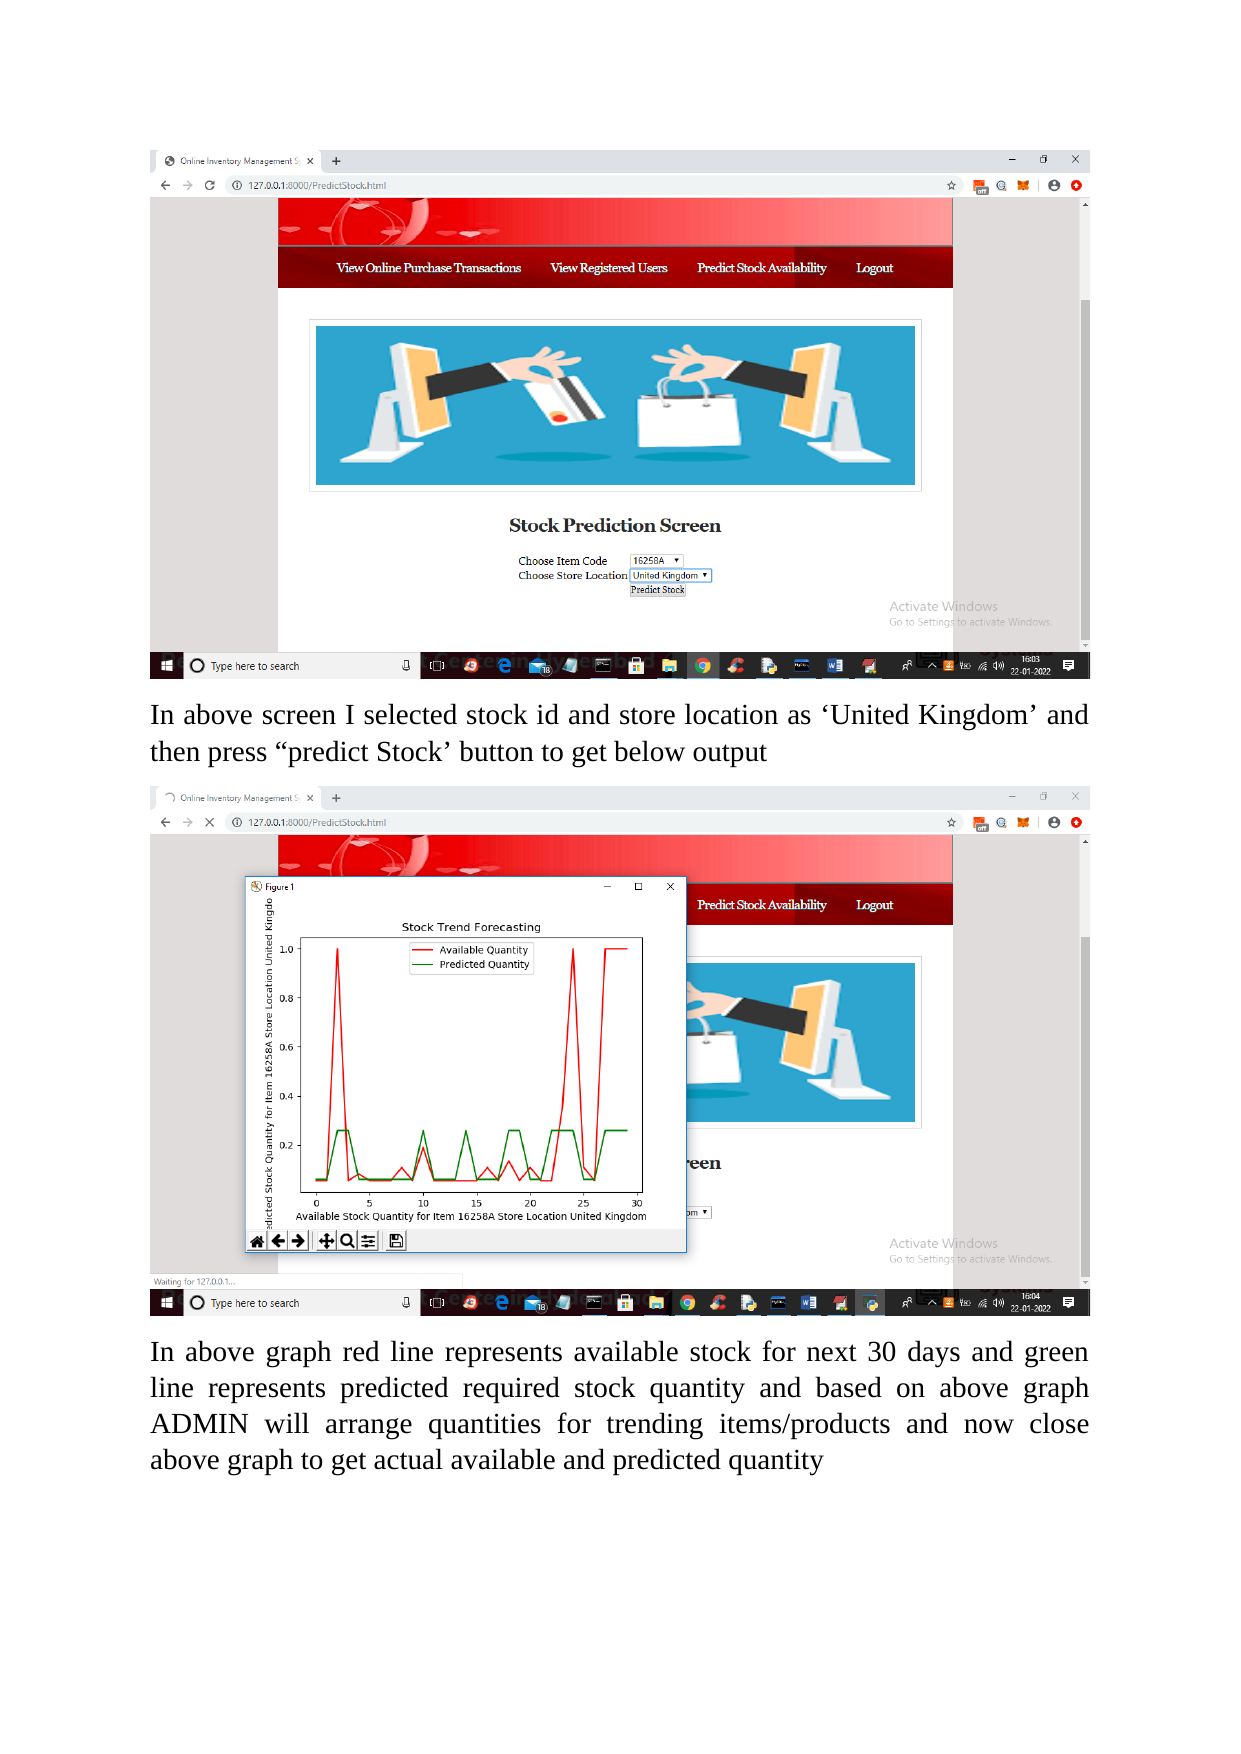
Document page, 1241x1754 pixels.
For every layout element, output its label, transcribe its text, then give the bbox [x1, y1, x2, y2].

text In above screen I selected stock id and store location as ‘United Kingdom’ and then press “predict Stock’ button to get below output [150, 697, 1090, 767]
picture [150, 150, 1091, 679]
text In above graph red line represents available stock for next 30 days and green line represents predicted required stock quantity and based on above graph ADMIN will arrange quantities for trending items/products and now close above graph to get actual available and predicted quantity [150, 1334, 1090, 1476]
picture [150, 786, 1091, 1316]
